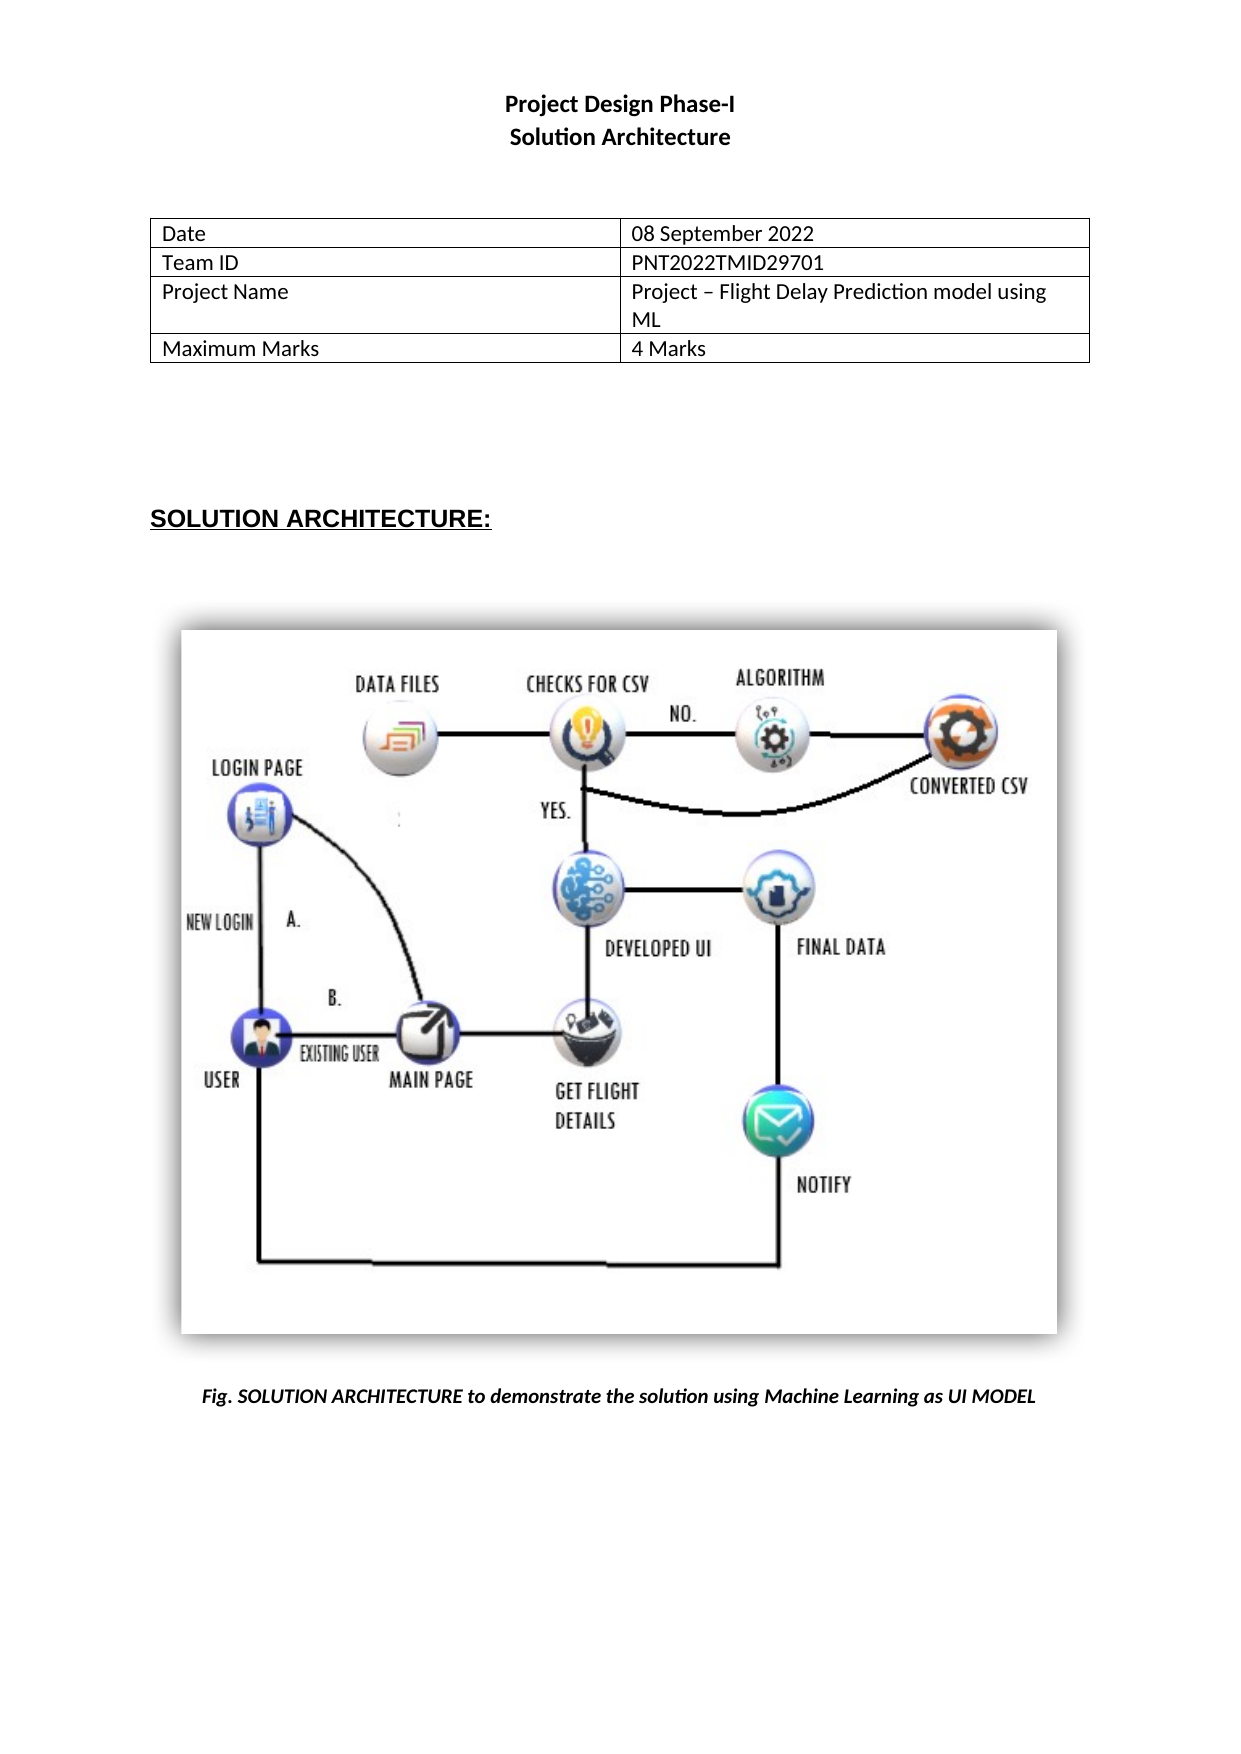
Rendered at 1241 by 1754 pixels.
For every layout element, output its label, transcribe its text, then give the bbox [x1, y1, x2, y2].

table_cell Project – Flight Delay Prediction model using ML [621, 277, 1089, 333]
text Fig. SOLUTION ARCHITECTURE to demonstrate the solution using Machine Learning as UI MODEL [150, 1383, 1090, 1409]
table_cell Maximum Marks [151, 334, 620, 362]
table_cell PNT2022TMID29701 [621, 248, 1089, 276]
text Solution Architecture [150, 122, 1090, 152]
table_cell 4 Marks [621, 334, 1089, 362]
table_header Date [151, 219, 620, 247]
picture [181, 630, 1057, 1334]
text SOLUTION ARCHITECTURE: [150, 503, 1090, 532]
table_cell Team ID [151, 248, 620, 276]
text Project Design Phase-I [150, 89, 1090, 119]
table_header 08 September 2022 [621, 219, 1089, 247]
table_cell Project Name [151, 277, 620, 333]
